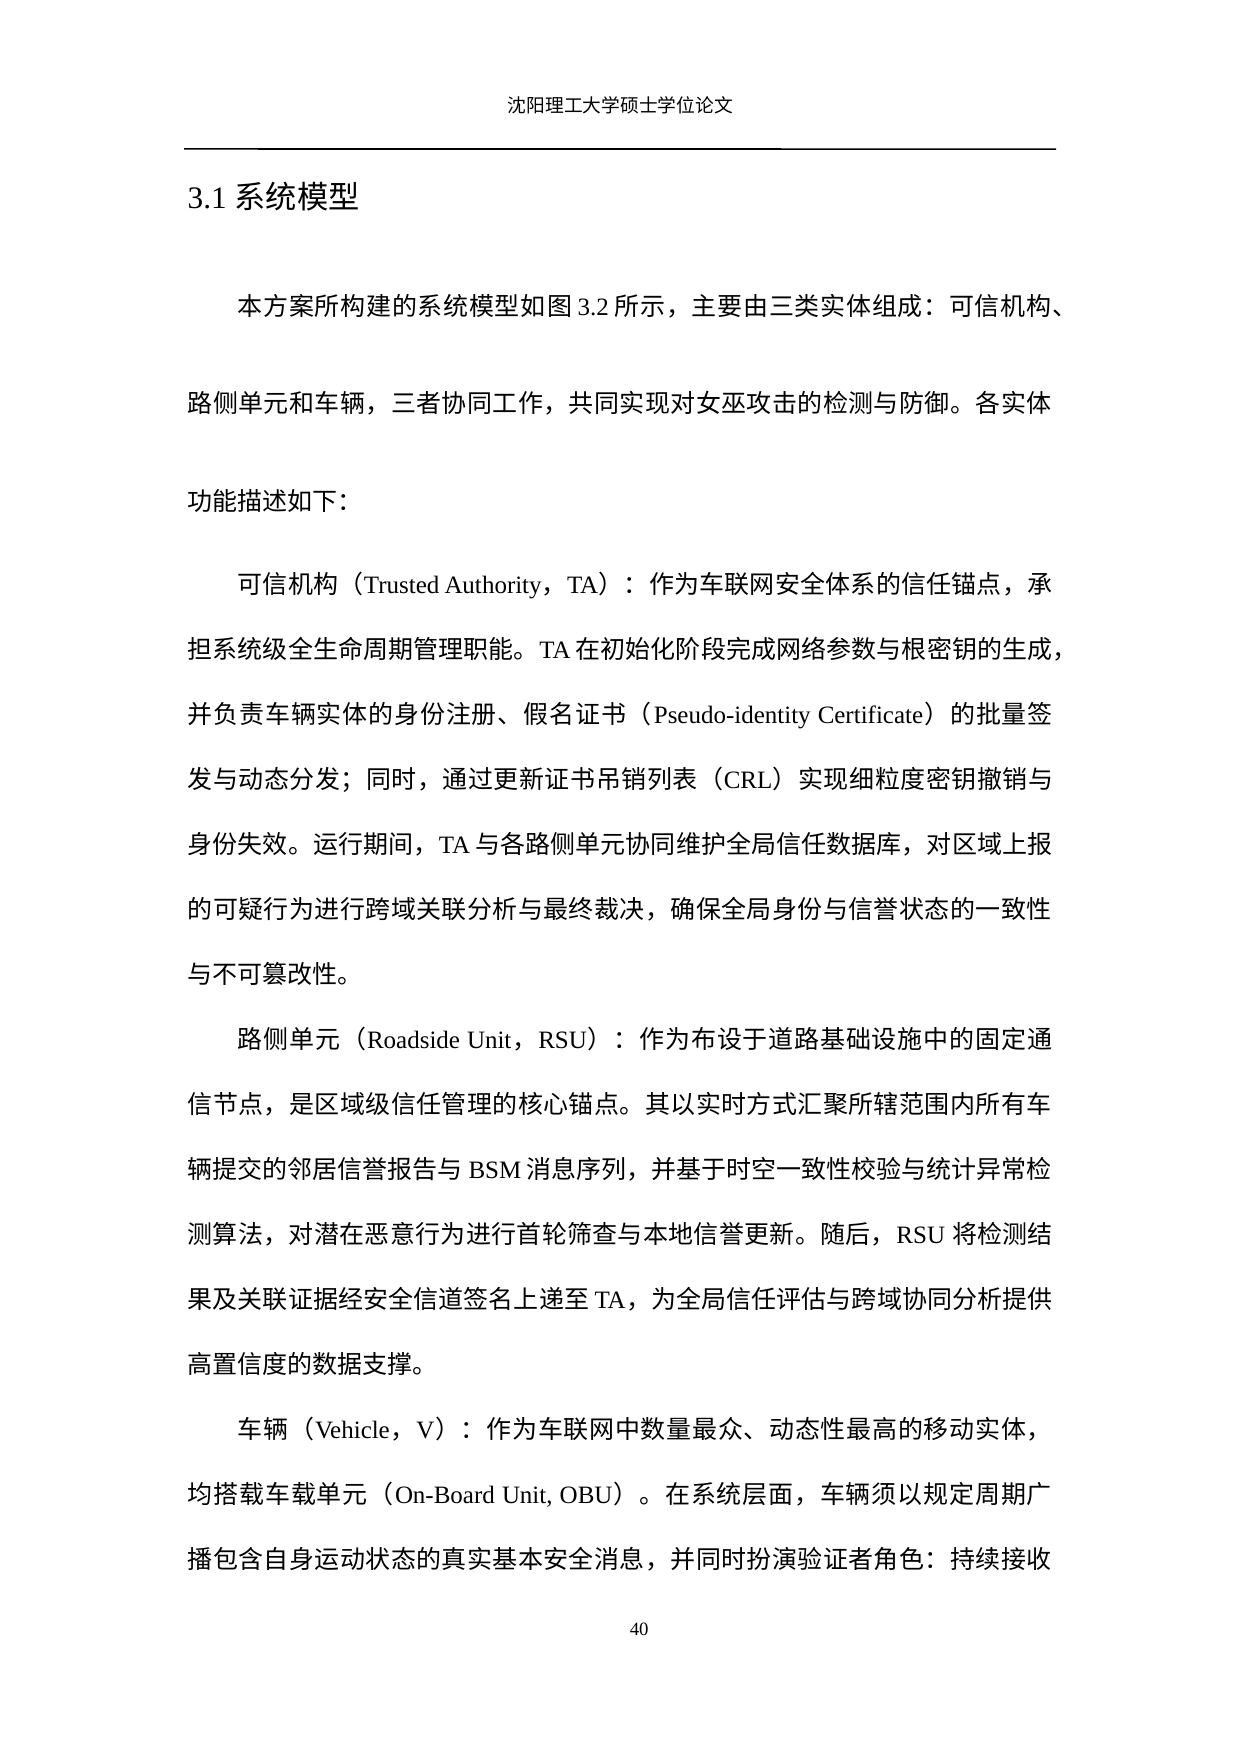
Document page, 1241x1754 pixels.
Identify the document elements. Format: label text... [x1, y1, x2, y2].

text 路侧单元（Roadside Unit，RSU）：作为布设于道路基础设施中的固定通信节点，是区域级信任管理的核心锚点。其以实时方式汇聚所辖范围内所有车辆提交的邻居信誉报告与BSM消息序列，并基于时空一致性校验与统计异常检测算法，对潜在恶意行为进行首轮筛查与本地信誉更新。随后，RSU 将检测结果及关联证据经安全信道签名上递至TA，为全局信任评估与跨域协同分析提供高置信度的数据支撑。 [187, 1005, 1053, 1395]
subtitle 系统模型 [187, 162, 1053, 227]
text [187, 1395, 1053, 1590]
text 可信机构（Trusted Authority，TA）：作为车联网安全体系的信任锚点，承担系统级全生命周期管理职能。TA 在初始化阶段完成网络参数与根密钥的生成，并负责车辆实体的身份注册、假名证书（Pseudo-identity Certificate）的批量签发与动态分发；同时，通过更新证书吊销列表（CRL）实现细粒度密钥撤销与身份失效。运行期间，TA 与各路侧单元协同维护全局信任数据库，对区域上报的可疑行为进行跨域关联分析与最终裁决，确保全局身份与信誉状态的一致性与不可篡改性。 [187, 550, 1053, 1005]
